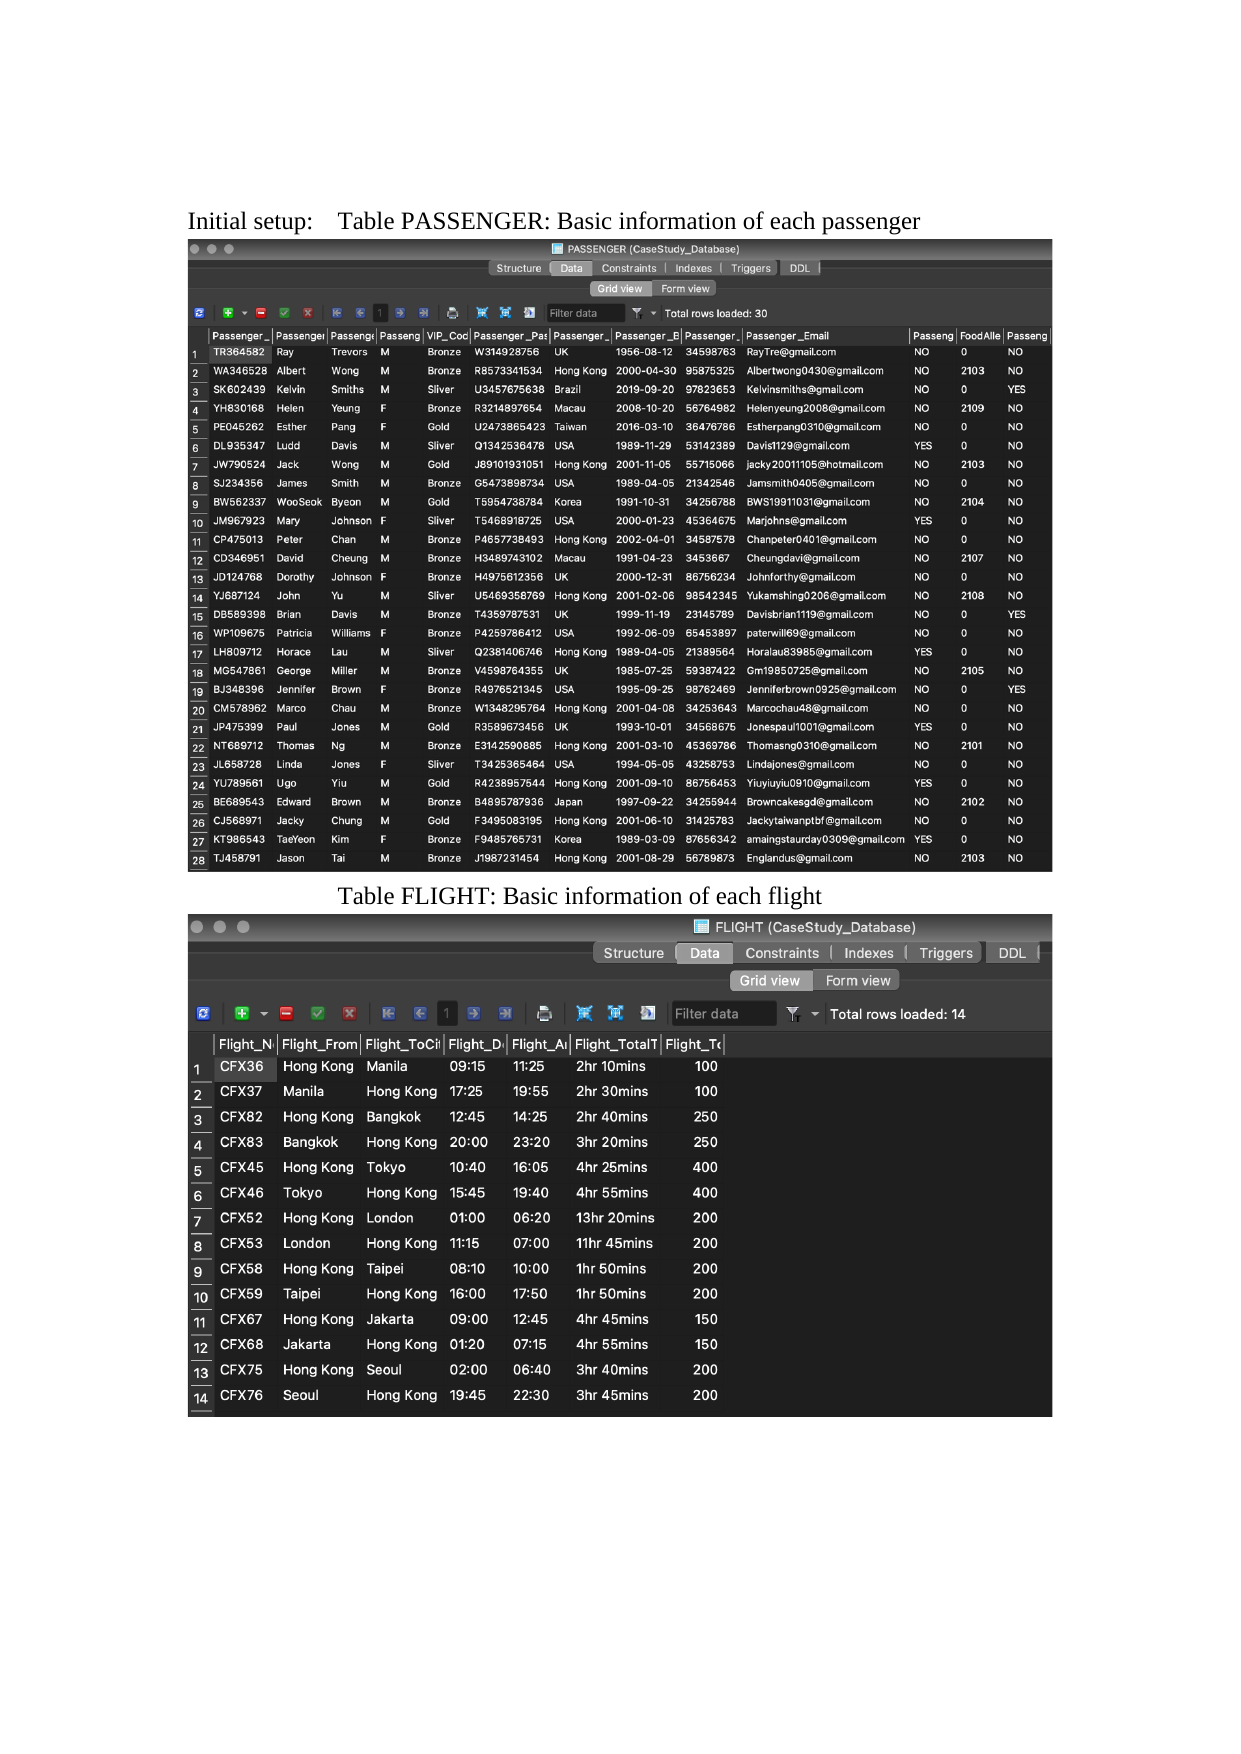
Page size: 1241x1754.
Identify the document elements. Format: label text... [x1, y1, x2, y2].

text Table FLIGHT: Basic information of each flight [187, 877, 1053, 914]
picture [187, 239, 1053, 872]
text Initial setup: Table PASSENGER: Basic information of each passenger [187, 202, 1053, 239]
picture [187, 914, 1053, 1417]
